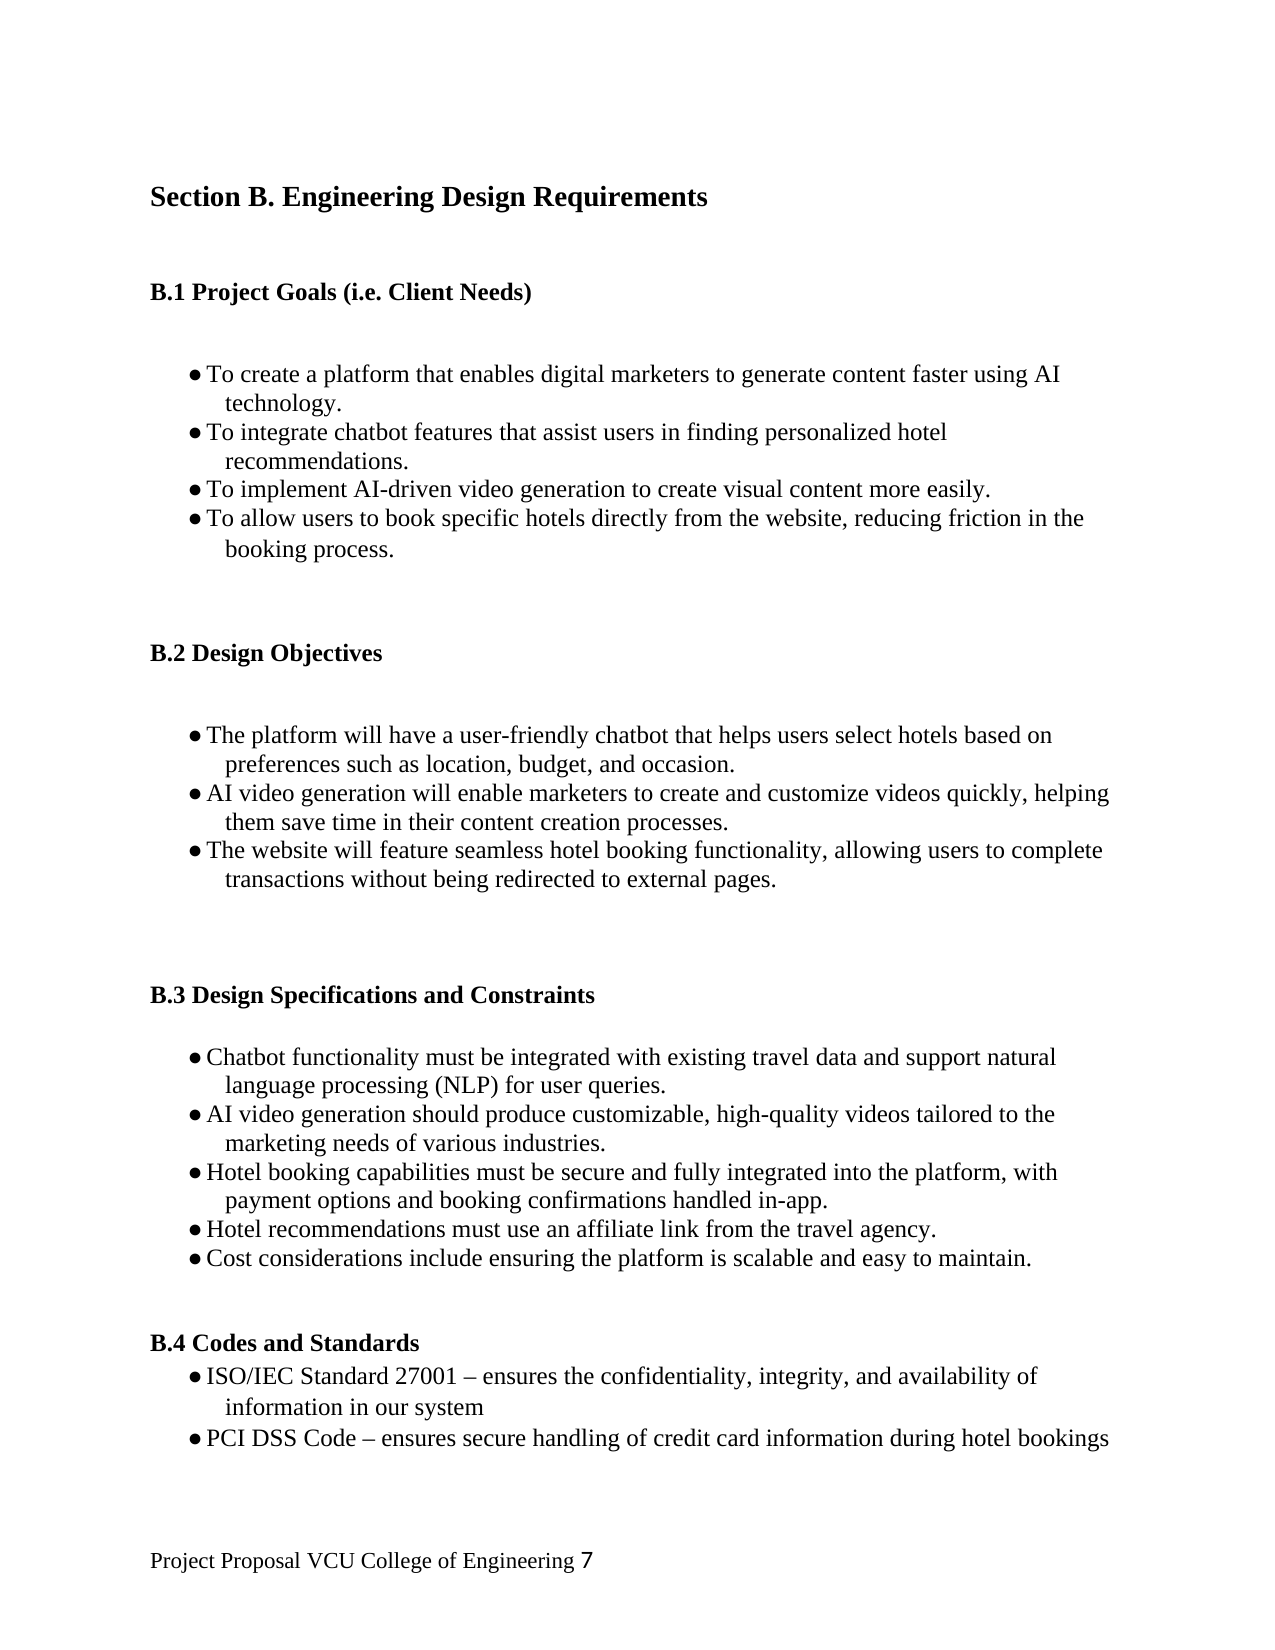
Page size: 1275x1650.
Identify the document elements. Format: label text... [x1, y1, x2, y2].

list To integrate chatbot features that assist users in finding personalized hotel recommendations. [187, 417, 1125, 474]
subtitle B.1 Project Goals (i.e. Client Needs) [150, 277, 1125, 306]
list To create a platform that enables digital marketers to generate content faster using AI technology. [187, 359, 1125, 417]
subtitle Section B. Engineering Design Requirements [150, 179, 1125, 213]
subtitle B.4 Codes and Standards [150, 1328, 1125, 1357]
list Chatbot functionality must be integrated with existing travel data and support natural language processing (NLP) for user queries. [187, 1042, 1125, 1099]
list Hotel recommendations must use an affiliate link from the travel agency. [187, 1214, 1125, 1243]
list AI video generation should produce customizable, high-quality videos tailored to the marketing needs of various industries. [187, 1099, 1125, 1157]
list ISO/IEC Standard 27001 – ensures the confidentiality, integrity, and availability of information in our system [187, 1361, 1125, 1421]
subtitle B.3 Design Specifications and Constraints [150, 980, 1125, 1009]
list AI video generation will enable marketers to create and customize videos quickly, helping them save time in their content creation processes. [187, 778, 1125, 836]
subtitle B.2 Design Objectives [150, 638, 1125, 667]
list PCI DSS Code – ensures secure handling of credit card information during hotel bookings [187, 1423, 1125, 1452]
list Cost considerations include ensuring the platform is scalable and easy to maintain. [187, 1243, 1125, 1272]
list The website will feature seamless hotel booking functionality, allowing users to complete transactions without being redirected to external pages. [187, 836, 1125, 893]
list Hotel booking capabilities must be secure and fully integrated into the platform, with payment options and booking confirmations handled in-app. [187, 1157, 1125, 1214]
list The platform will have a user-friendly chatbot that helps users select hotels based on preferences such as location, budget, and occasion. [187, 721, 1125, 778]
list To implement AI-driven video generation to create visual content more easily. [187, 474, 1125, 503]
list To allow users to book specific hotels directly from the website, reducing friction in the booking process. [187, 503, 1125, 563]
